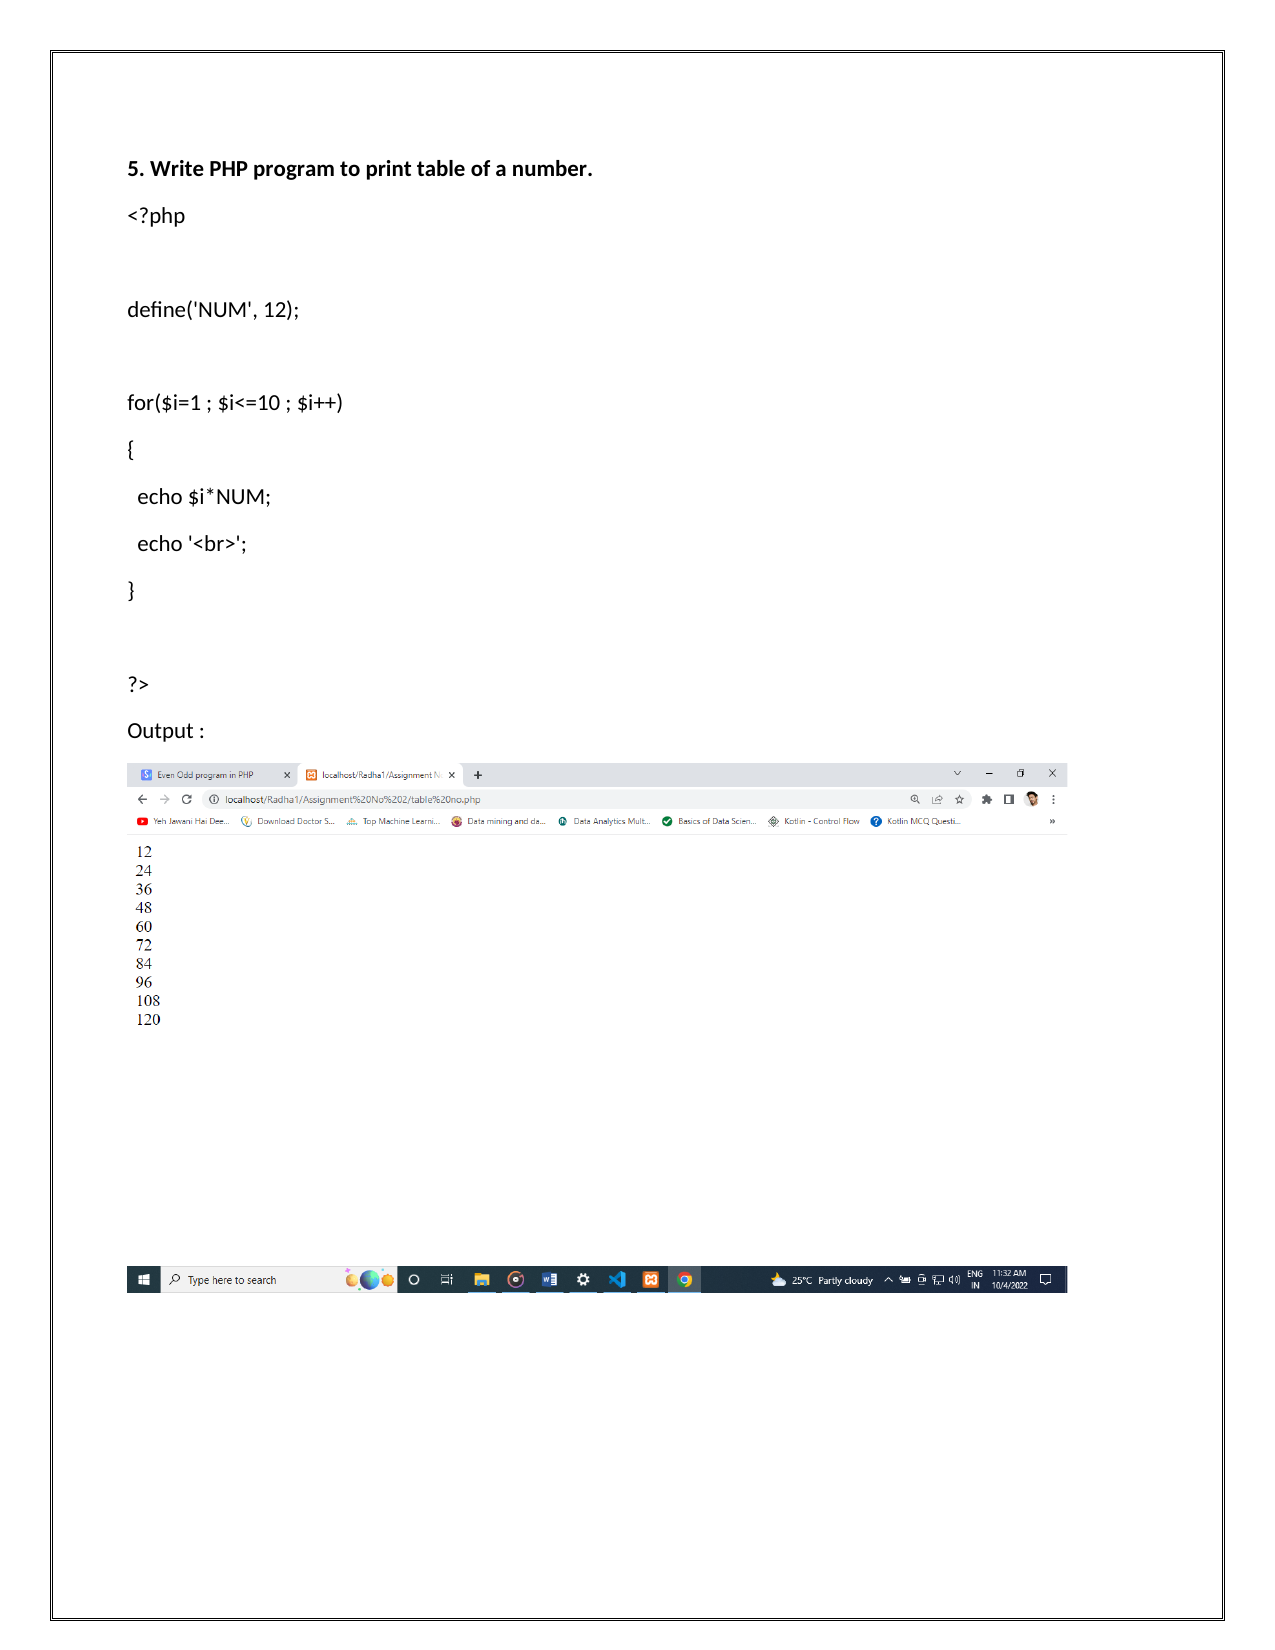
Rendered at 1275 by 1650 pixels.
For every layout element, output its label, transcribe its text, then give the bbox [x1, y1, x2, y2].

text Output : [127, 717, 1150, 745]
text echo '<br>'; [127, 529, 1150, 557]
text { [127, 435, 1150, 463]
text } [127, 576, 1150, 604]
text ?> [127, 670, 1150, 698]
text echo $i*NUM; [127, 482, 1150, 510]
text <?php [127, 201, 1150, 229]
text for($i=1 ; $i<=10 ; $i++) [127, 388, 1150, 417]
text 5. Write PHP program to print table of a number. [127, 154, 1150, 182]
text define('NUM', 12); [127, 295, 1150, 323]
picture [127, 763, 1068, 1293]
